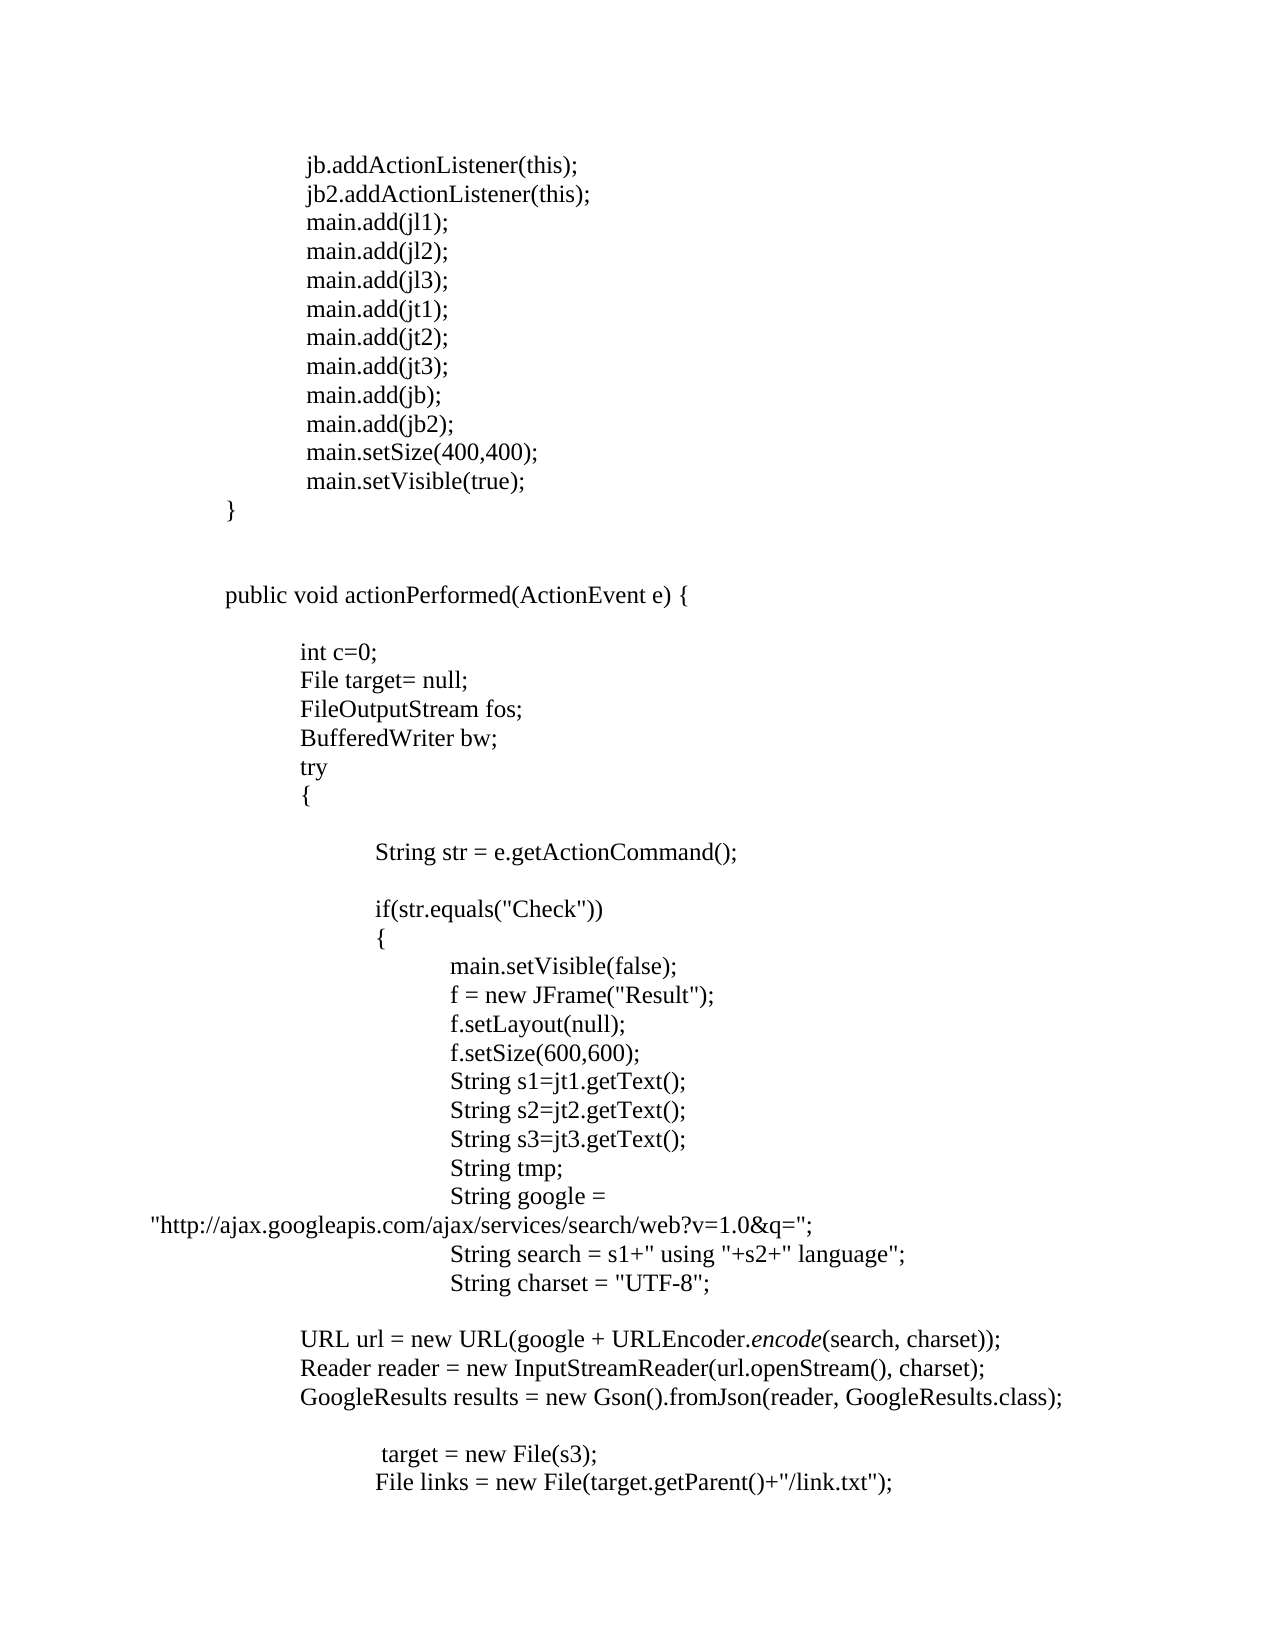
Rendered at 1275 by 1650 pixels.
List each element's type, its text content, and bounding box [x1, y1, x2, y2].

text String s1=jt1.getText(); [150, 1066, 1125, 1095]
text main.add(jl3); [150, 265, 1125, 294]
text main.add(jt3); [150, 351, 1125, 380]
text main.setSize(400,400); [150, 437, 1125, 466]
text String search = s1+" using "+s2+" language"; [150, 1239, 1125, 1268]
text try [150, 752, 1125, 780]
text main.add(jb); [150, 380, 1125, 409]
text target = new File(s3); [150, 1439, 1125, 1467]
text String charset = "UTF-8"; [150, 1268, 1125, 1296]
text f = new JFrame("Result"); [150, 980, 1125, 1009]
text main.add(jt2); [150, 322, 1125, 351]
text f.setLayout(null); [150, 1009, 1125, 1038]
text main.setVisible(true); [150, 466, 1125, 495]
text f.setSize(600,600); [150, 1038, 1125, 1066]
text } [150, 495, 1125, 524]
text main.add(jl1); [150, 207, 1125, 236]
text main.setVisible(false); [150, 951, 1125, 980]
text main.add(jl2); [150, 236, 1125, 265]
text jb2.addActionListener(this); [150, 179, 1125, 207]
text File target= null; [150, 665, 1125, 694]
text { [150, 923, 1125, 951]
text URL url = new URL(google + URLEncoder.encode(search, charset)); [150, 1324, 1125, 1353]
text int c=0; [225, 637, 1125, 665]
text Reader reader = new InputStreamReader(url.openStream(), charset); [150, 1353, 1125, 1382]
text String google = "http://ajax.googleapis.com/ajax/services/search/web?v=1.0&q="; [150, 1181, 1125, 1239]
text BufferedWriter bw; [150, 723, 1125, 752]
text String str = e.getActionCommand(); [150, 837, 1125, 866]
text FileOutputStream fos; [150, 694, 1125, 723]
text GoogleResults results = new Gson().fromJson(reader, GoogleResults.class); [150, 1382, 1125, 1411]
text public void actionPerformed(ActionEvent e) { [150, 580, 1125, 608]
text String s3=jt3.getText(); [150, 1124, 1125, 1153]
text String tmp; [150, 1153, 1125, 1181]
text main.add(jb2); [150, 409, 1125, 437]
text String s2=jt2.getText(); [150, 1095, 1125, 1124]
text { [150, 780, 1125, 809]
text File links = new File(target.getParent()+"/link.txt"); [150, 1467, 1125, 1496]
text main.add(jt1); [150, 294, 1125, 322]
text jb.addActionListener(this); [150, 150, 1125, 179]
text if(str.equals("Check")) [150, 894, 1125, 923]
